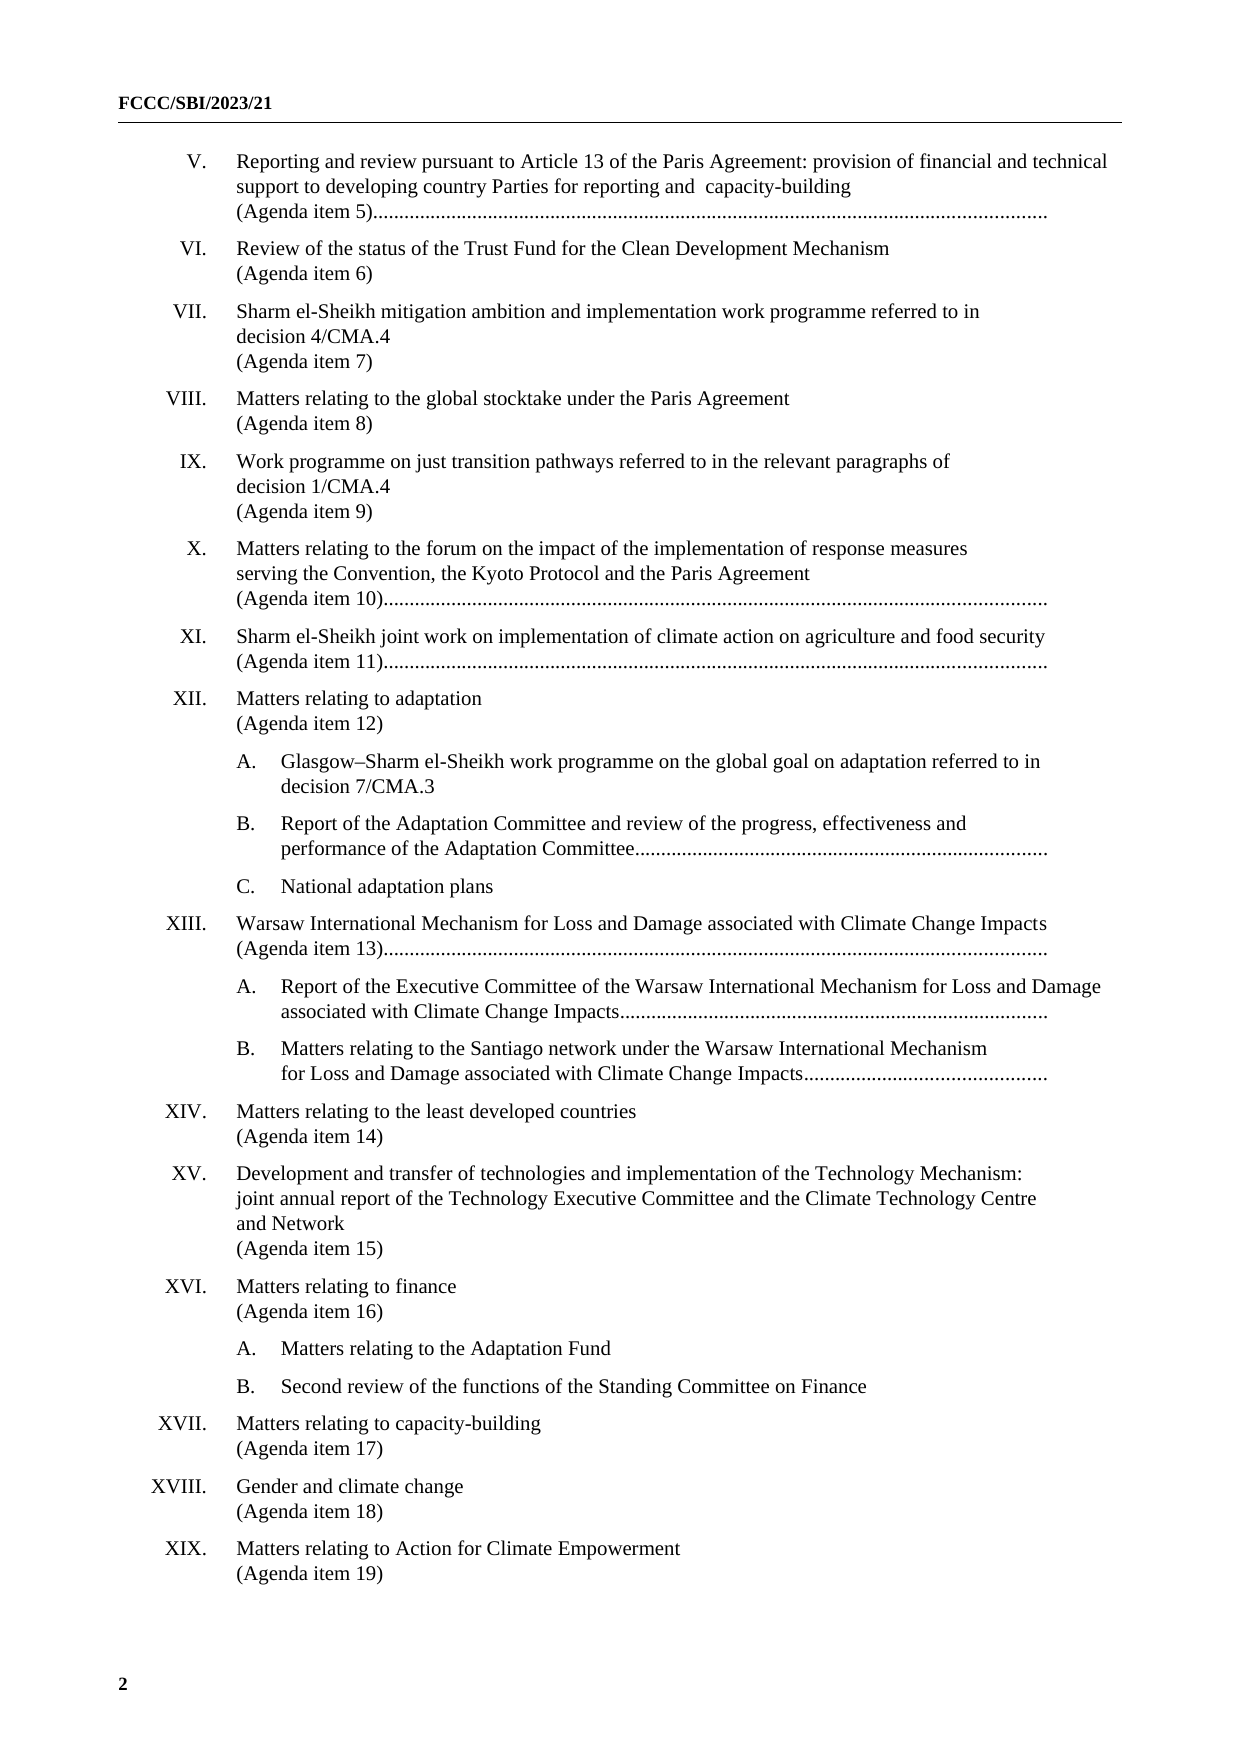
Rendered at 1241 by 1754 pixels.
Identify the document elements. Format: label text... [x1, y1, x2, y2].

text B. Second review of the functions of the Standing Committee on Finance 20 [118, 1373, 1122, 1398]
text XIX. Matters relating to Action for Climate Empowerment (Agenda item 19) 20 [118, 1535, 1122, 1585]
text XIII. Warsaw International Mechanism for Loss and Damage associated with Climate Change Impact s (Agenda item 13) 16 [118, 910, 1122, 960]
text XVIII. Gender and climate change (Agenda item 18) 20 [118, 1473, 1122, 1523]
text A. Glasgow–Sharm el-Sheikh work programme on the global goal on adaptation referred to in decision 7/CMA.3 15 [118, 748, 1122, 798]
text IX. Work programme on just transition pathways referred to in the relevant paragraphs of decision 1/CMA.4 (Agenda item 9) 14 [118, 448, 1122, 523]
text VI. Review of the status of the Trust Fund for the Clean Development Mechanism (Agenda item 6) 12 [118, 235, 1122, 285]
text XVII. Matters relating to capacity-building (Agenda item 17) 20 [118, 1410, 1122, 1460]
text V. Reporting and review pursuant to Article 13 of the Paris Agreement: provision of financial and technical support to developing country Parties for reporting and capacity-building (Agenda item 5) 12 [118, 148, 1122, 223]
text A. Matters relating to the Adaptation Fund 19 [118, 1335, 1122, 1360]
text XVI. Matters relating to finance (Agenda item 16) 19 [118, 1273, 1122, 1323]
text XI. Sharm el-Sheikh joint work on implementation of climate action on agriculture and food security (Agenda item 11) 14 [118, 623, 1122, 673]
text VIII. Matters relating to the global stocktake under the Paris Agreement (Agenda item 8) 13 [118, 385, 1122, 435]
text X. Matters relating to the forum on the impact of the implementation of response measures serving the Convention, the Kyoto Protocol and the Paris Agreement (Agenda item 10) 14 [118, 535, 1122, 610]
text B. Report of the Adaptation Committee and review of the progress, effectiveness and performance of the Adaptation Committee 15 [118, 810, 1122, 860]
text XV. Development and transfer of technologies and implementation of the Technology Mechanism: joint annual report of the Technology Executive Committee and the Climate Technology Centre and Network (Agenda item 15) 19 [118, 1160, 1122, 1260]
text C. National adaptation plans 16 [118, 873, 1122, 898]
text B. Matters relating to the Santiago network under the Warsaw International Mechanism for Loss and Damage associated with Climate Change Impacts 17 [118, 1035, 1122, 1085]
text A. Report of the Executive Committee of the Warsaw International Mechanism for Loss and Damage associated with Climate Change Impacts 16 [118, 973, 1122, 1023]
text VII. Sharm el-Sheikh mitigation ambition and implementation work programme referred to in decision 4/CMA.4 (Agenda item 7) 13 [118, 298, 1122, 373]
text XIV. Matters relating to the least developed countries (Agenda item 14) 17 [118, 1098, 1122, 1148]
text XII. Matters relating to adaptation (Agenda item 12) 15 [118, 685, 1122, 735]
